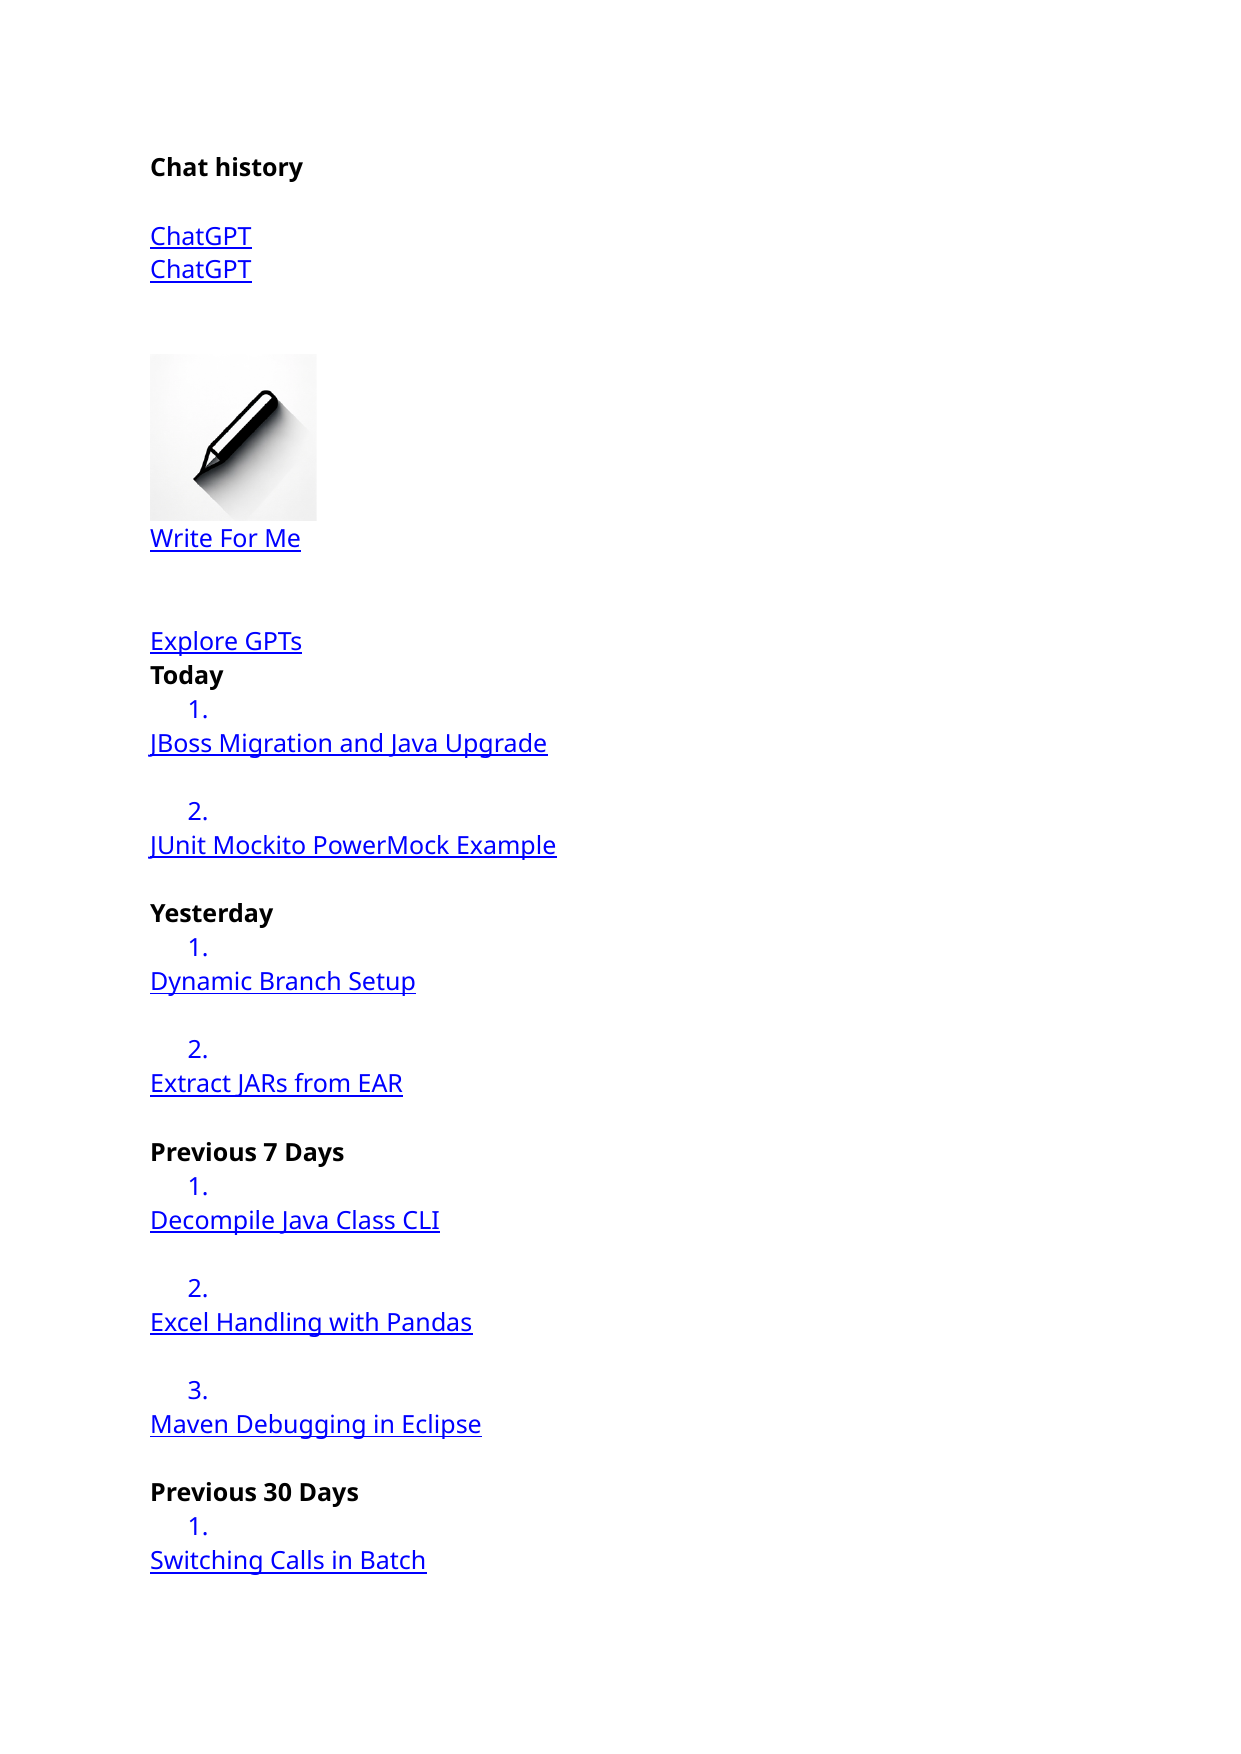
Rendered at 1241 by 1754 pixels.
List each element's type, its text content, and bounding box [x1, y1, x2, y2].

picture [150, 354, 317, 521]
text Yesterday [150, 896, 1090, 930]
text Chat history [150, 150, 1090, 184]
text JBoss Migration and Java Upgrade [150, 725, 1090, 759]
text ChatGPT [150, 218, 1090, 252]
text Previous 7 Days [150, 1134, 1090, 1168]
text Extract JARs from EAR [150, 1066, 1090, 1100]
text Previous 30 Days [150, 1475, 1090, 1509]
text ChatGPT [150, 252, 1090, 286]
text Today [150, 657, 1090, 691]
text Decompile Java Class CLI [150, 1202, 1090, 1236]
text Excel Handling with Pandas [150, 1304, 1090, 1338]
text Explore GPTs [150, 623, 1090, 657]
text JUnit Mockito PowerMock Example [150, 828, 1090, 862]
text Write For Me [150, 521, 1090, 555]
text Switching Calls in Batch [150, 1543, 1090, 1577]
text Dynamic Branch Setup [150, 964, 1090, 998]
text Maven Debugging in Eclipse [150, 1407, 1090, 1441]
